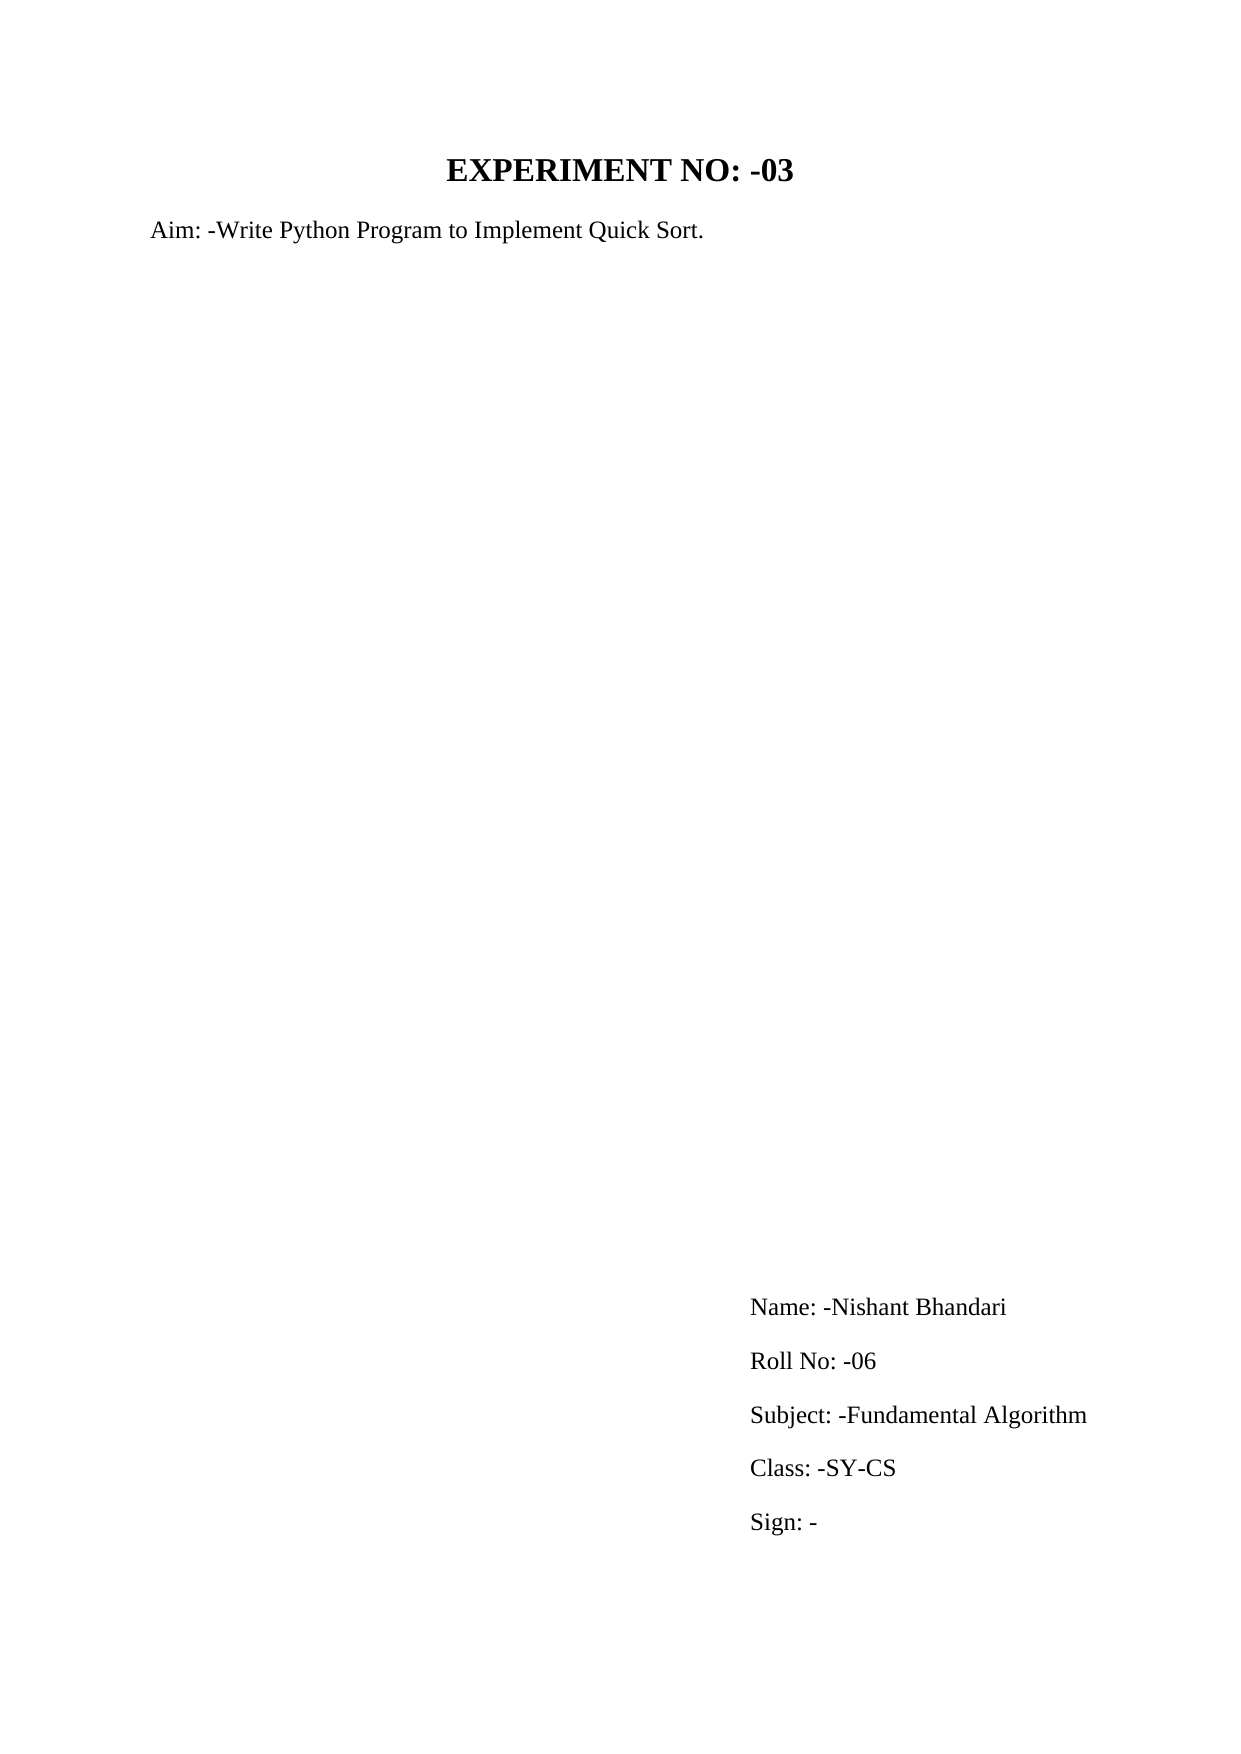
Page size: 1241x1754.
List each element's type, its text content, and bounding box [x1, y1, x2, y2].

text Aim: -Write Python Program to Implement Quick Sort. [150, 215, 1090, 244]
text Name: -Nishant Bhandari [750, 1292, 1090, 1321]
text Sign: - [750, 1507, 1090, 1536]
text EXPERIMENT NO: -03 [150, 150, 1090, 188]
text Class: -SY-CS [750, 1453, 1090, 1482]
text Subject: -Fundamental Algorithm [750, 1400, 1090, 1428]
text Roll No: -06 [750, 1346, 1090, 1374]
